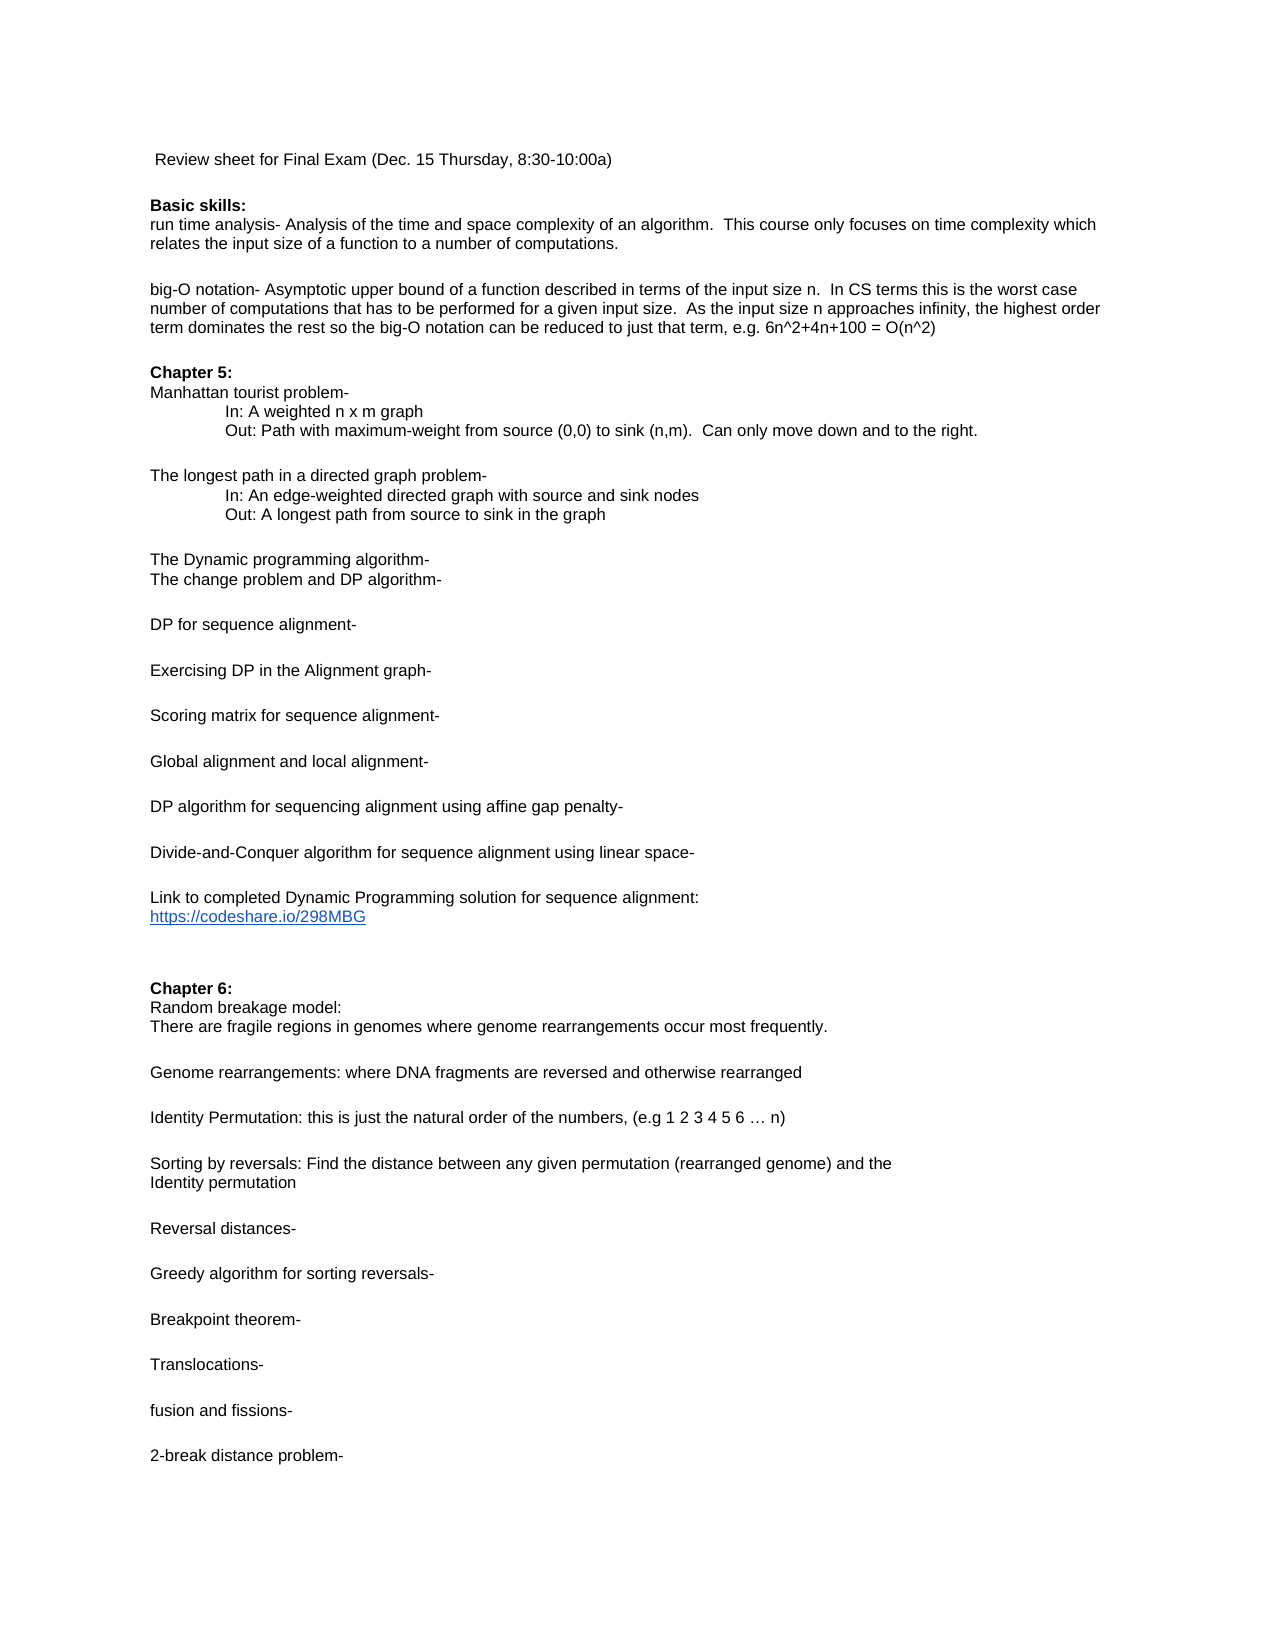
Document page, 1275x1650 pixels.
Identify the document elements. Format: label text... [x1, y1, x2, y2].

text Review sheet for Final Exam (Dec. 15 Thursday, 8:30-10:00a) [150, 150, 1125, 169]
text Identity Permutation: this is just the natural order of the numbers, (e.g 1 2 3 4 5 6 … n) [150, 1108, 1125, 1127]
text In: An edge-weighted directed graph with source and sink nodes [150, 485, 1125, 504]
text run time analysis- Analysis of the time and space complexity of an algorithm. This course only focuses on time complexity which relates the input size of a function to a number of computations. [150, 215, 1125, 253]
text Out: Path with maximum-weight from source (0,0) to sink (n,m). Can only move down and to the right. [150, 421, 1125, 440]
text Genome rearrangements: where DNA fragments are reversed and otherwise rearranged [150, 1063, 1125, 1082]
text DP algorithm for sequencing alignment using affine gap penalty- [150, 797, 1125, 816]
text Basic skills: [150, 196, 1125, 215]
text Chapter 6: [150, 979, 1125, 998]
text Exercising DP in the Alignment graph- [150, 660, 1125, 679]
text Reversal distances- [150, 1218, 1125, 1238]
text big-O notation- Asymptotic upper bound of a function described in terms of the input size n. In CS terms this is the worst case number of computations that has to be performed for a given input size. As the input size n approaches infinity, the highest order term dominates the rest so the big-O notation can be reduced to just that term, e.g. 6n^2+4n+100 = O(n^2) [150, 279, 1125, 337]
text There are fragile regions in genomes where genome rearrangements occur most frequently. [150, 1017, 1125, 1036]
text fusion and fissions- [150, 1401, 1125, 1420]
text Breakpoint theorem- [150, 1309, 1125, 1329]
text The longest path in a directed graph problem- [150, 466, 1125, 485]
text 2-break distance problem- [150, 1446, 1125, 1465]
text Scoring matrix for sequence alignment- [150, 706, 1125, 725]
text Manhattan tourist problem- [150, 382, 1125, 402]
text The Dynamic programming algorithm- [150, 550, 1125, 569]
text Chapter 5: [150, 363, 1125, 382]
text Divide-and-Conquer algorithm for sequence alignment using linear space- [150, 842, 1125, 862]
text Global alignment and local alignment- [150, 751, 1125, 771]
text Random breakage model: [150, 998, 1125, 1017]
text Identity permutation [150, 1173, 1125, 1192]
text Translocations- [150, 1355, 1125, 1374]
text Sorting by reversals: Find the distance between any given permutation (rearranged genome) and the [150, 1154, 1125, 1173]
text Link to completed Dynamic Programming solution for sequence alignment: [150, 888, 1125, 907]
text In: A weighted n x m graph [150, 402, 1125, 421]
text https://codeshare.io/298MBG [150, 907, 1125, 926]
text Out: A longest path from source to sink in the graph [150, 504, 1125, 524]
text DP for sequence alignment- [150, 615, 1125, 634]
text The change problem and DP algorithm- [150, 569, 1125, 588]
text Greedy algorithm for sorting reversals- [150, 1264, 1125, 1283]
